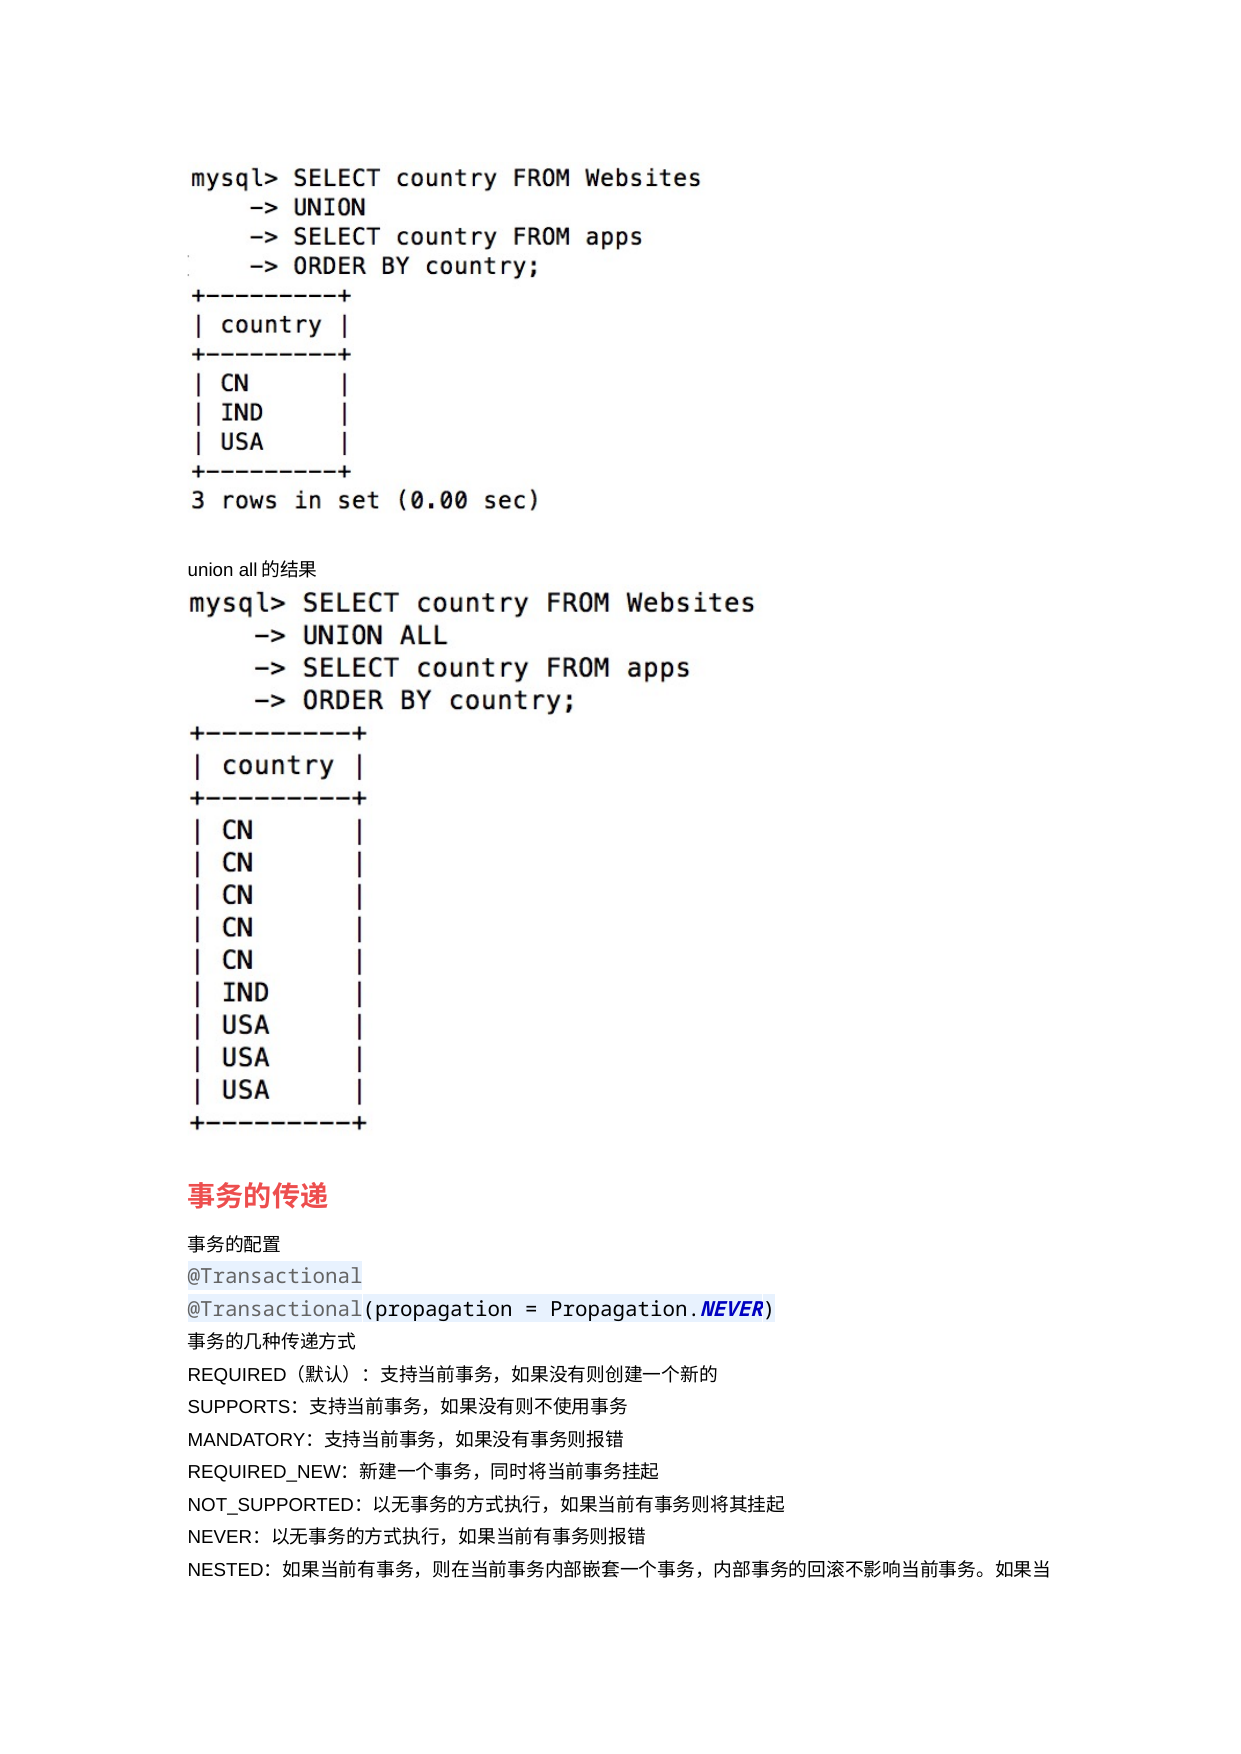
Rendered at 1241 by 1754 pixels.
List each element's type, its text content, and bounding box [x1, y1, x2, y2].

picture [187, 162, 1053, 521]
text NESTED：如果当前有事务，则在当前事务内部嵌套一个事务，内部事务的回滚不影响当前事务。如果当前没有事务，就相当于REQUIRED [187, 1552, 1053, 1584]
text 事务的配置 [187, 1227, 1053, 1259]
text SUPPORTS：支持当前事务，如果没有则不使用事务 [187, 1389, 1053, 1422]
text @Transactional(propagation = Propagation.NEVER) [187, 1292, 1053, 1324]
text REQUIRED_NEW：新建一个事务，同时将当前事务挂起 [187, 1454, 1053, 1487]
text @Transactional [187, 1259, 1053, 1292]
text NOT_SUPPORTED：以无事务的方式执行，如果当前有事务则将其挂起 [187, 1487, 1053, 1519]
text NEVER：以无事务的方式执行，如果当前有事务则报错 [187, 1519, 1053, 1552]
picture [187, 584, 1053, 1136]
text 事务的几种传递方式 [187, 1324, 1053, 1357]
text REQUIRED（默认）：支持当前事务，如果没有则创建一个新的 [187, 1357, 1053, 1389]
subtitle 事务的传递 [187, 1162, 1053, 1227]
text union all的结果 [187, 552, 1053, 584]
text MANDATORY：支持当前事务，如果没有事务则报错 [187, 1422, 1053, 1454]
